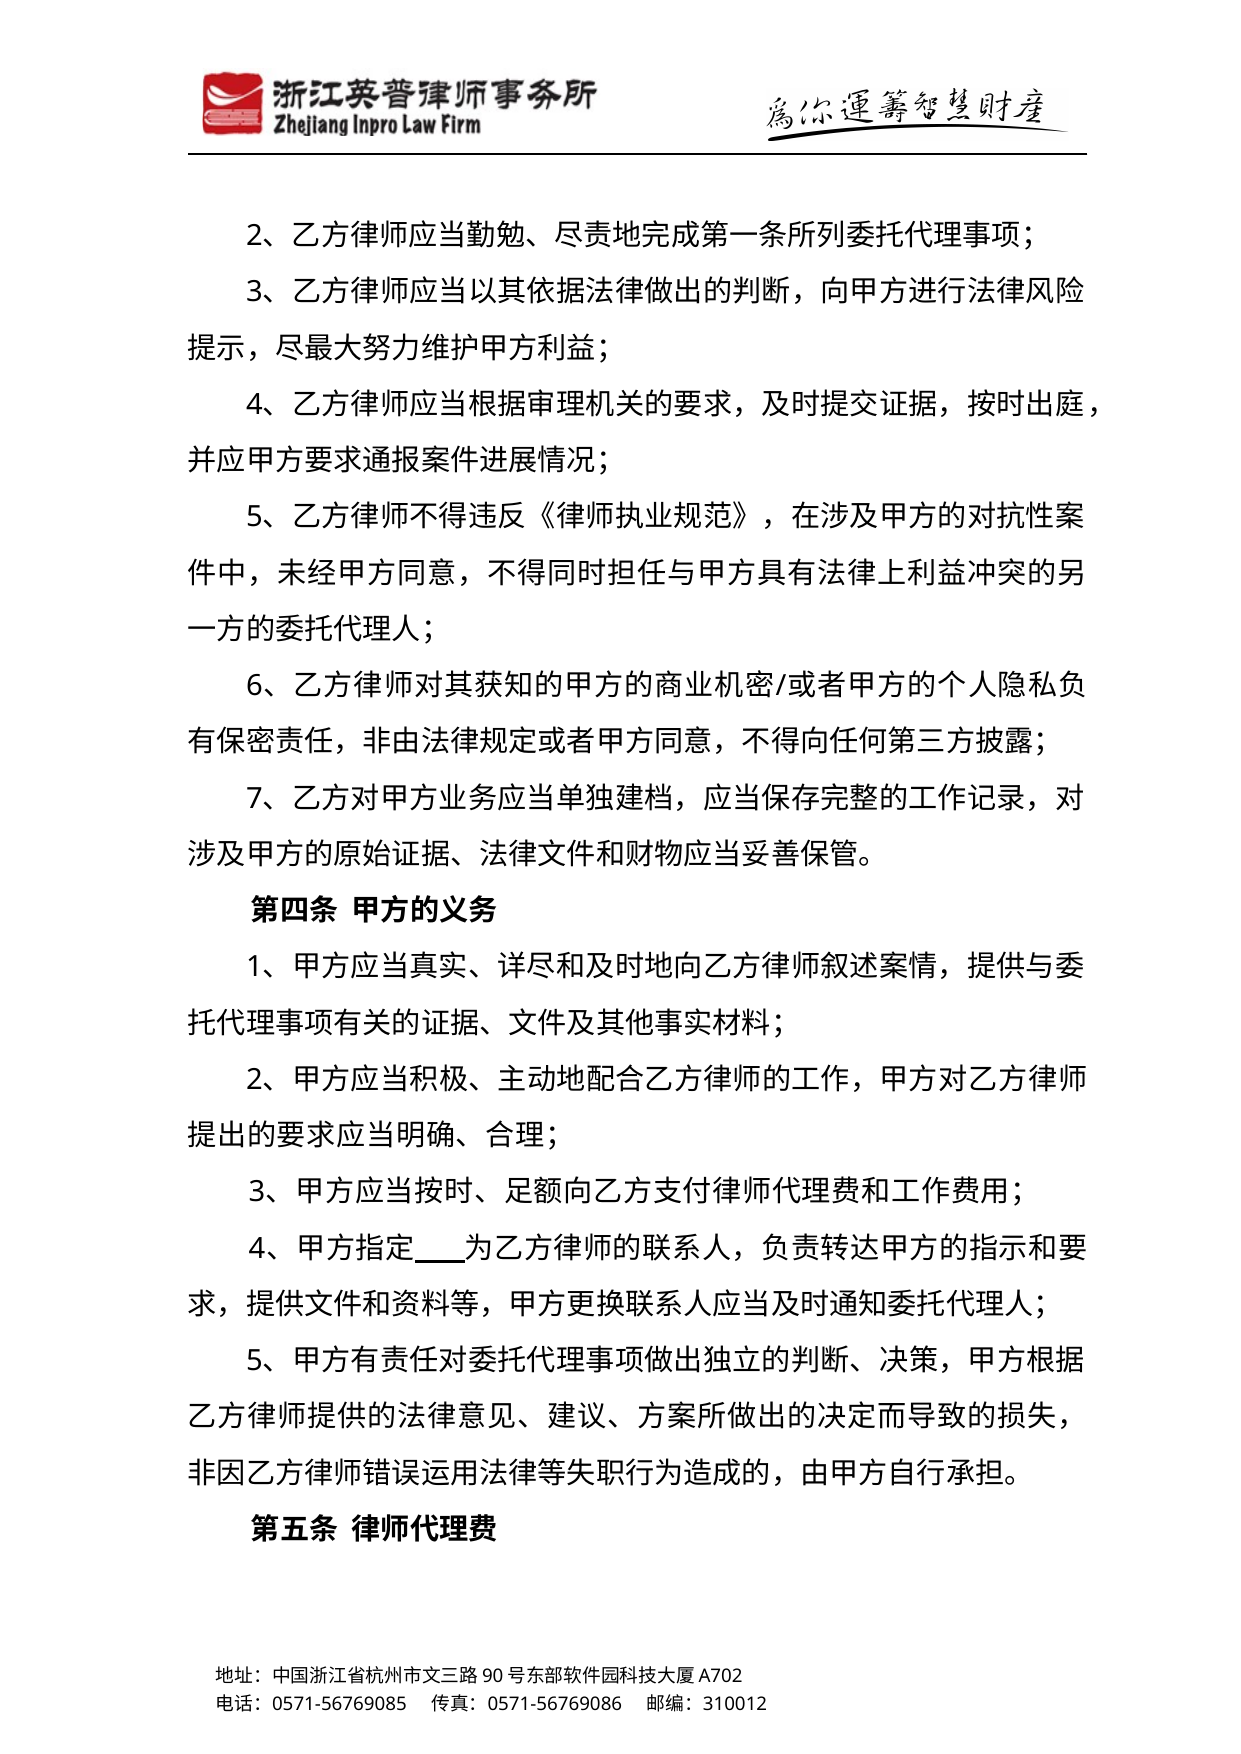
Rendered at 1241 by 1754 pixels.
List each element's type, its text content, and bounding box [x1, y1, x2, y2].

text 5、甲方有责任对委托代理事项做出独立的判断、决策，甲方根据乙方律师提供的法律意见、建议、方案所做出的决定而导致的损失，非因乙方律师错误运用法律等失职行为造成的，由甲方自行承担。 [187, 1326, 1087, 1494]
text 2、乙方律师应当勤勉、尽责地完成第一条所列委托代理事项； [187, 201, 1087, 257]
text 4、乙方律师应当根据审理机关的要求，及时提交证据，按时出庭，并应甲方要求通报案件进展情况； [187, 369, 1087, 482]
picture [202, 68, 601, 136]
text 5、乙方律师不得违反《律师执业规范》，在涉及甲方的对抗性案件中，未经甲方同意，不得同时担任与甲方具有法律上利益冲突的另一方的委托代理人； [187, 482, 1087, 651]
text 7、乙方对甲方业务应当单独建档，应当保存完整的工作记录，对涉及甲方的原始证据、法律文件和财物应当妥善保管。 [187, 763, 1087, 876]
text 6、乙方律师对其获知的甲方的商业机密/或者甲方的个人隐私负有保密责任，非由法律规定或者甲方同意，不得向任何第三方披露； [187, 651, 1087, 763]
text 1、甲方应当真实、详尽和及时地向乙方律师叙述案情，提供与委托代理事项有关的证据、文件及其他事实材料； [187, 932, 1087, 1044]
text 3、乙方律师应当以其依据法律做出的判断，向甲方进行法律风险提示，尽最大努力维护甲方利益； [187, 257, 1087, 369]
text 2、甲方应当积极、主动地配合乙方律师的工作，甲方对乙方律师提出的要求应当明确、合理； [187, 1044, 1087, 1157]
text 第五条 律师代理费 [187, 1494, 1087, 1551]
text 4、甲方指定 为乙方律师的联系人，负责转达甲方的指示和要求，提供文件和资料等，甲方更换联系人应当及时通知委托代理人； [187, 1213, 1087, 1326]
text 第四条 甲方的义务 [187, 876, 1087, 932]
text 3、甲方应当按时、足额向乙方支付律师代理费和工作费用； [187, 1157, 1087, 1213]
picture [766, 88, 1069, 141]
